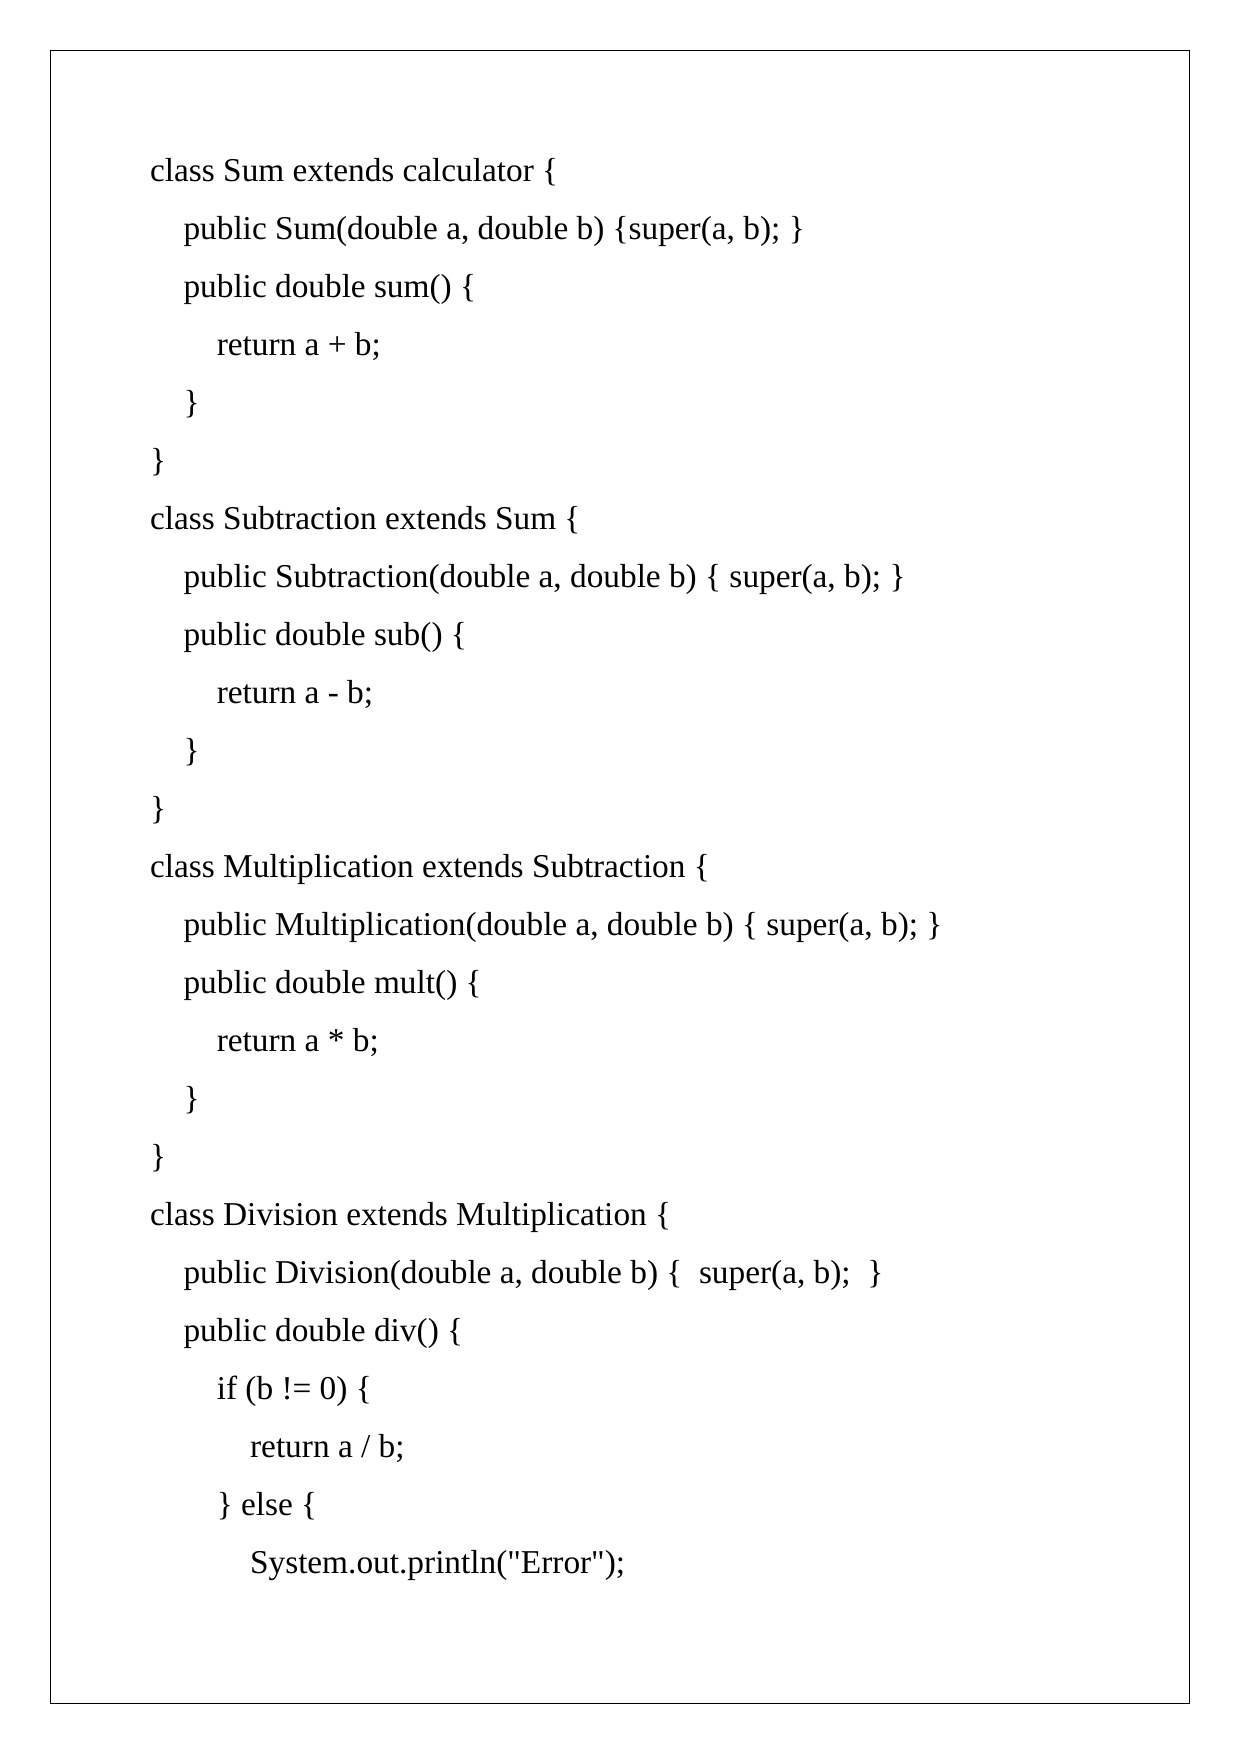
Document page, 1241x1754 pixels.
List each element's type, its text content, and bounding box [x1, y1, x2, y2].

text public double sub() { [150, 614, 1090, 652]
text public Sum(double a, double b) {super(a, b); } [150, 208, 1090, 246]
text if (b != 0) { [150, 1368, 1090, 1407]
text System.out.println("Error"); [150, 1542, 1090, 1581]
text public double sum() { [150, 266, 1090, 304]
text class Subtraction extends Sum { [150, 498, 1090, 536]
text class Sum extends calculator { [150, 150, 1090, 188]
text class Multiplication extends Subtraction { [150, 846, 1090, 884]
text } [150, 1078, 1090, 1117]
text return a * b; [150, 1020, 1090, 1059]
text return a - b; [150, 672, 1090, 711]
text } [150, 730, 1090, 768]
text public Subtraction(double a, double b) { super(a, b); } [150, 556, 1090, 594]
text class Division extends Multiplication { [150, 1194, 1090, 1233]
text } else { [150, 1484, 1090, 1523]
text } [150, 788, 1090, 827]
text } [150, 382, 1090, 420]
text } [150, 1136, 1090, 1175]
text public double div() { [150, 1310, 1090, 1349]
text public double mult() { [150, 962, 1090, 1001]
text return a / b; [150, 1426, 1090, 1465]
text public Division(double a, double b) { super(a, b); } [150, 1252, 1090, 1291]
text public Multiplication(double a, double b) { super(a, b); } [150, 904, 1090, 943]
text return a + b; [150, 324, 1090, 362]
text } [150, 440, 1090, 478]
